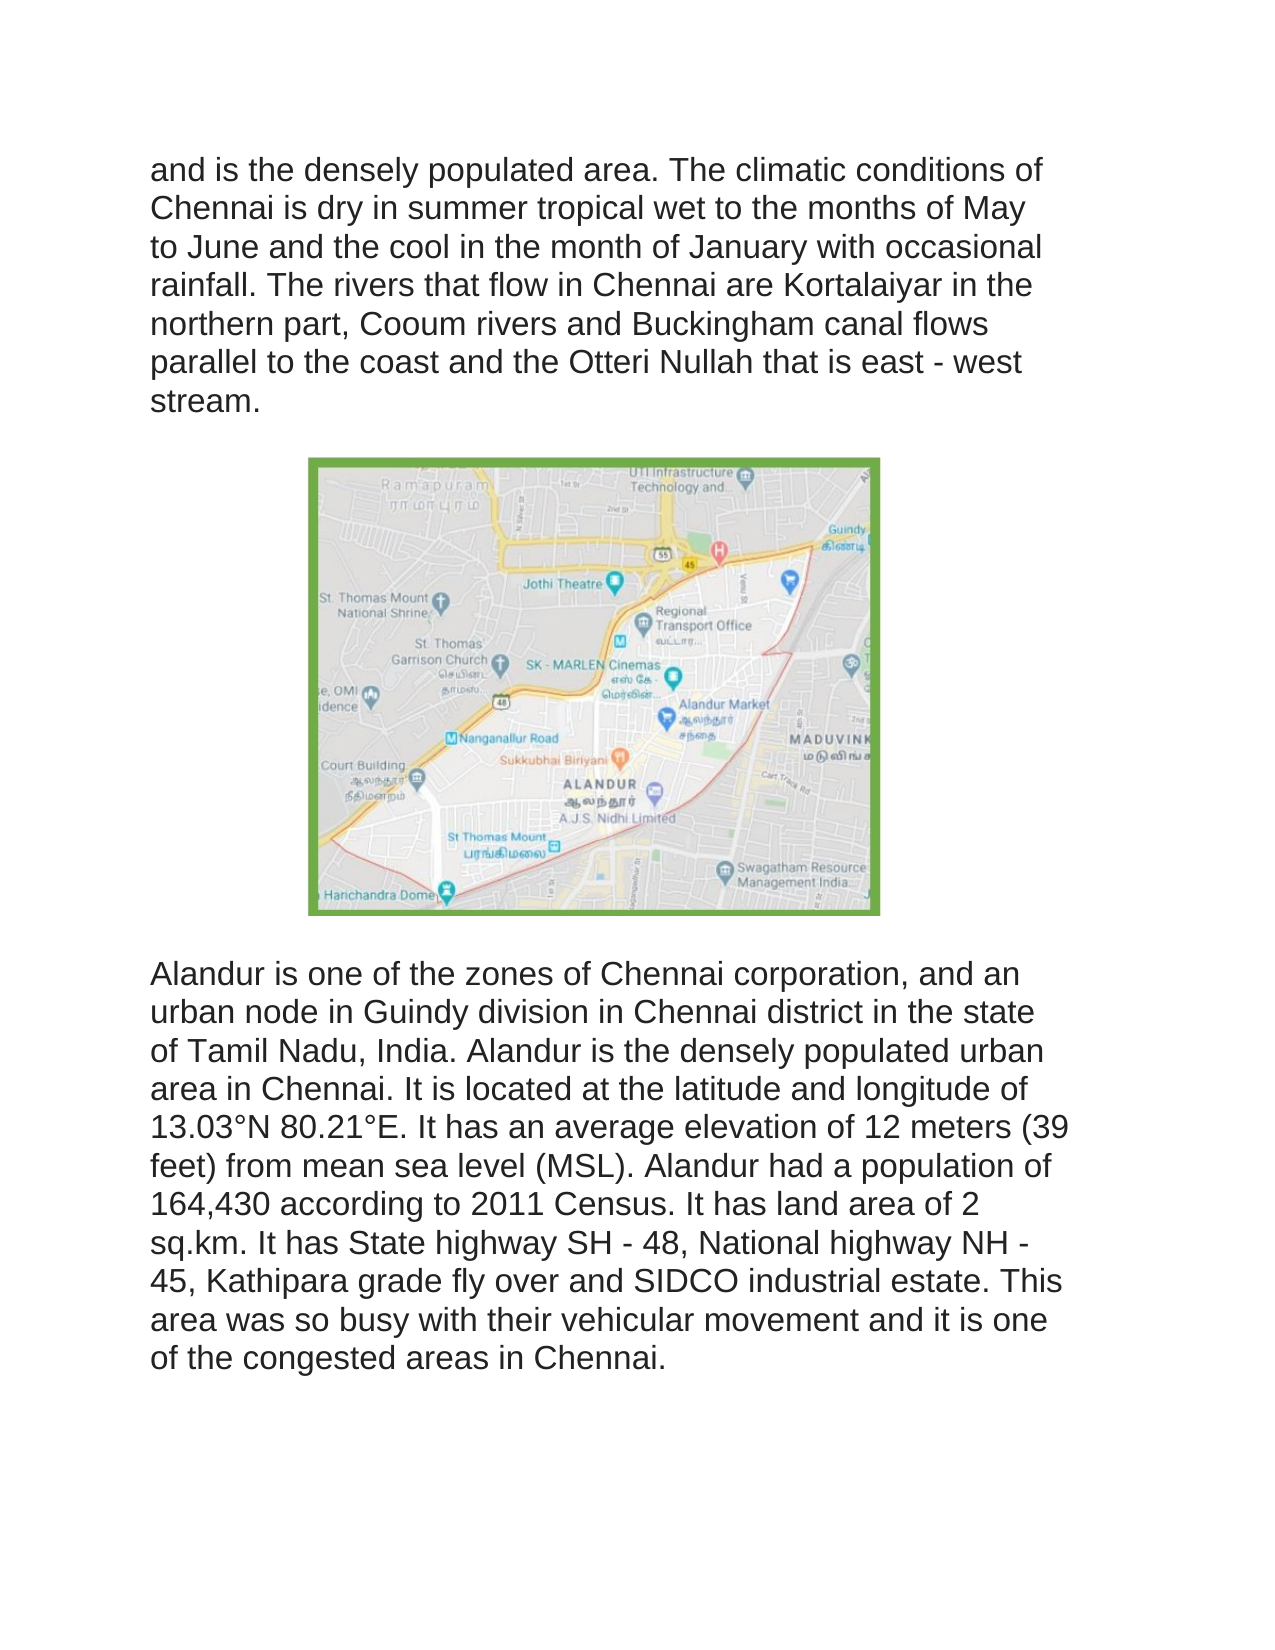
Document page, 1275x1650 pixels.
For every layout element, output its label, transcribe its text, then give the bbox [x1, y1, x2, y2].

text 13.03°N 80.21°E. It has an average elevation of 12 meters (39 [150, 1107, 1125, 1146]
text sq.km. It has State highway SH - 48, National highway NH - [150, 1223, 1125, 1261]
text Chennai is dry in summer tropical wet to the months of May [150, 188, 1125, 227]
text and is the densely populated area. The climatic conditions of [150, 150, 1125, 188]
text stream. [150, 381, 1125, 419]
text rainfall. The rivers that flow in Chennai are Kortalaiyar in the [150, 265, 1125, 304]
text feet) from mean sea level (MSL). Alandur had a population of [150, 1146, 1125, 1184]
text to June and the cool in the month of January with occasional [150, 227, 1125, 265]
text of Tamil Nadu, India. Alandur is the densely populated urban [150, 1031, 1125, 1069]
text northern part, Cooum rivers and Buckingham canal flows [150, 304, 1125, 342]
text area in Chennai. It is located at the latitude and longitude of [150, 1069, 1125, 1107]
text 164,430 according to 2011 Census. It has land area of 2 [150, 1184, 1125, 1223]
text Alandur is one of the zones of Chennai corporation, and an [150, 954, 1125, 992]
text parallel to the coast and the Otteri Nullah that is east - west [150, 342, 1125, 381]
picture [307, 457, 886, 916]
text area was so busy with their vehicular movement and it is one [150, 1300, 1125, 1338]
text 45, Kathipara grade fly over and SIDCO industrial estate. This [150, 1261, 1125, 1300]
text of the congested areas in Chennai. [150, 1338, 1125, 1377]
text urban node in Guindy division in Chennai district in the state [150, 992, 1125, 1031]
